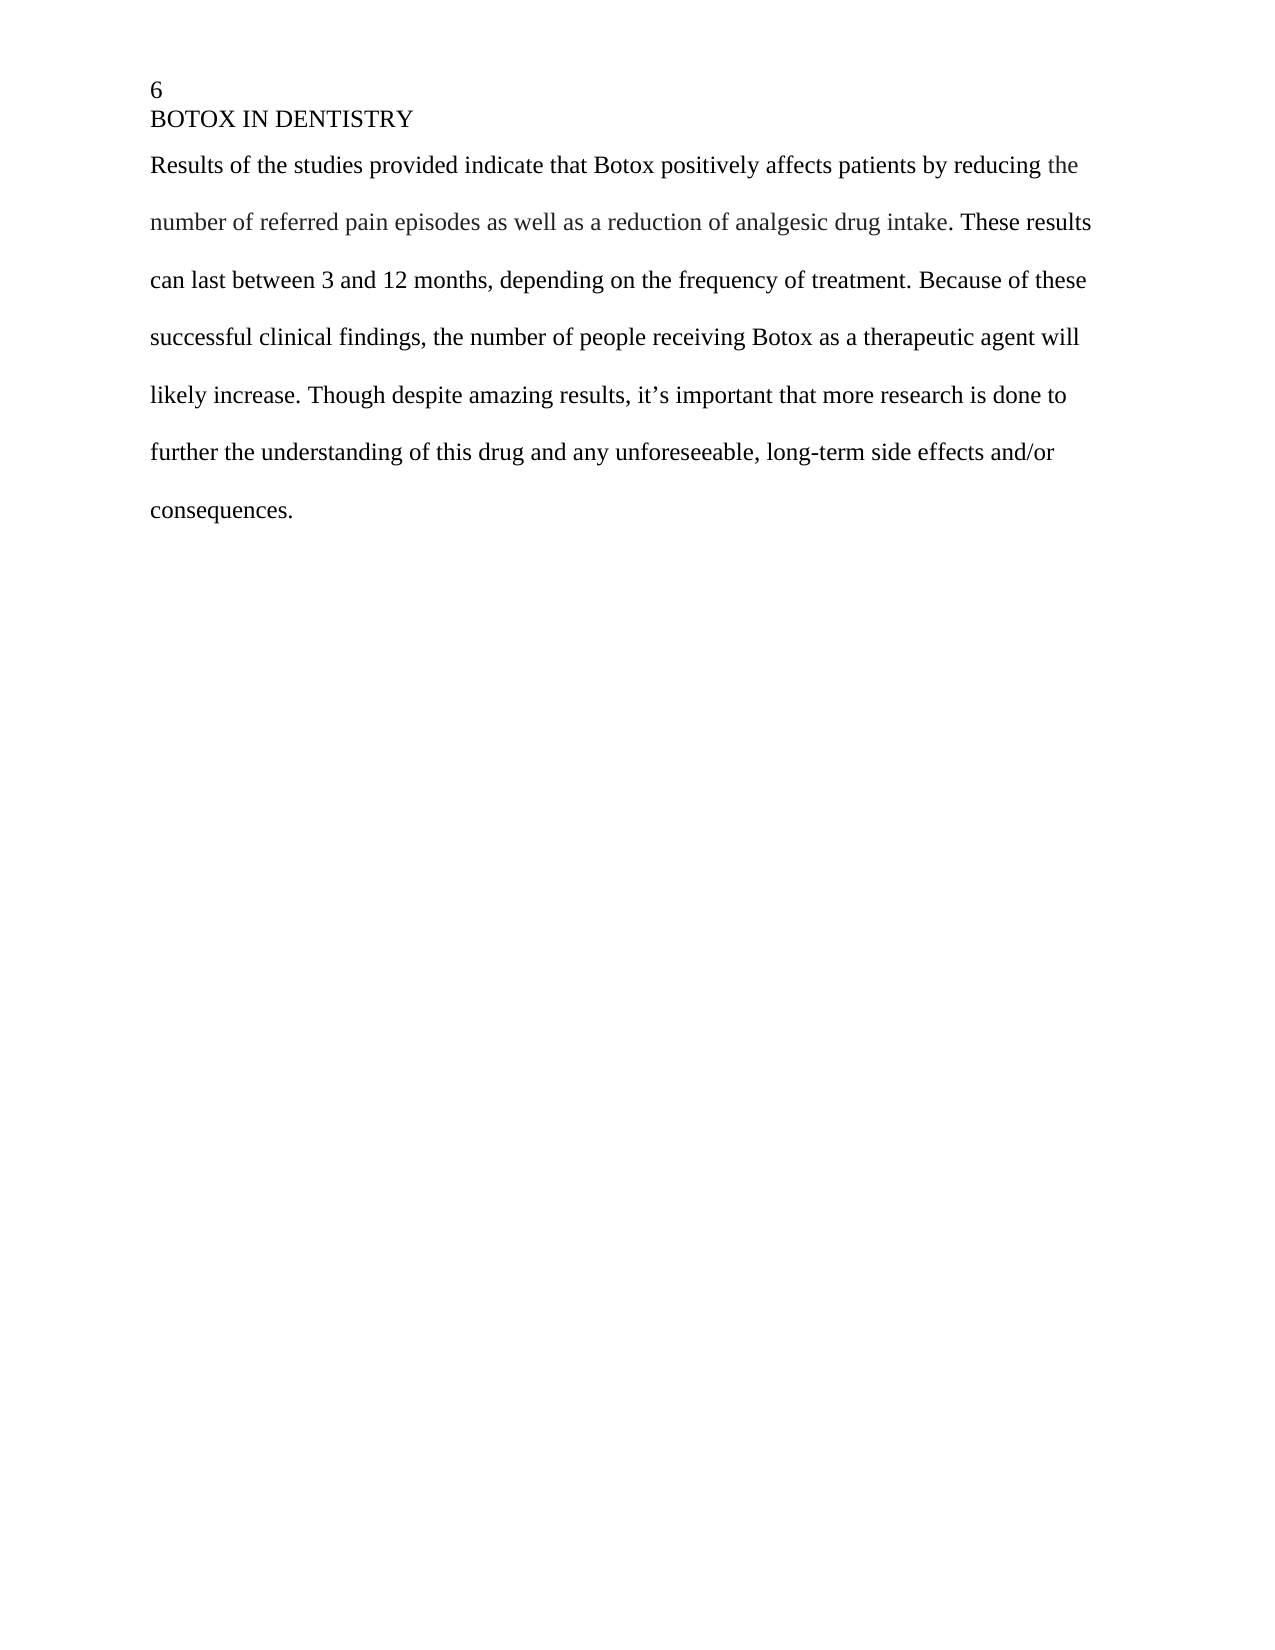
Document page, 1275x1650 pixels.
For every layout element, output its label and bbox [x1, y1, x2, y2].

text [150, 150, 1125, 524]
